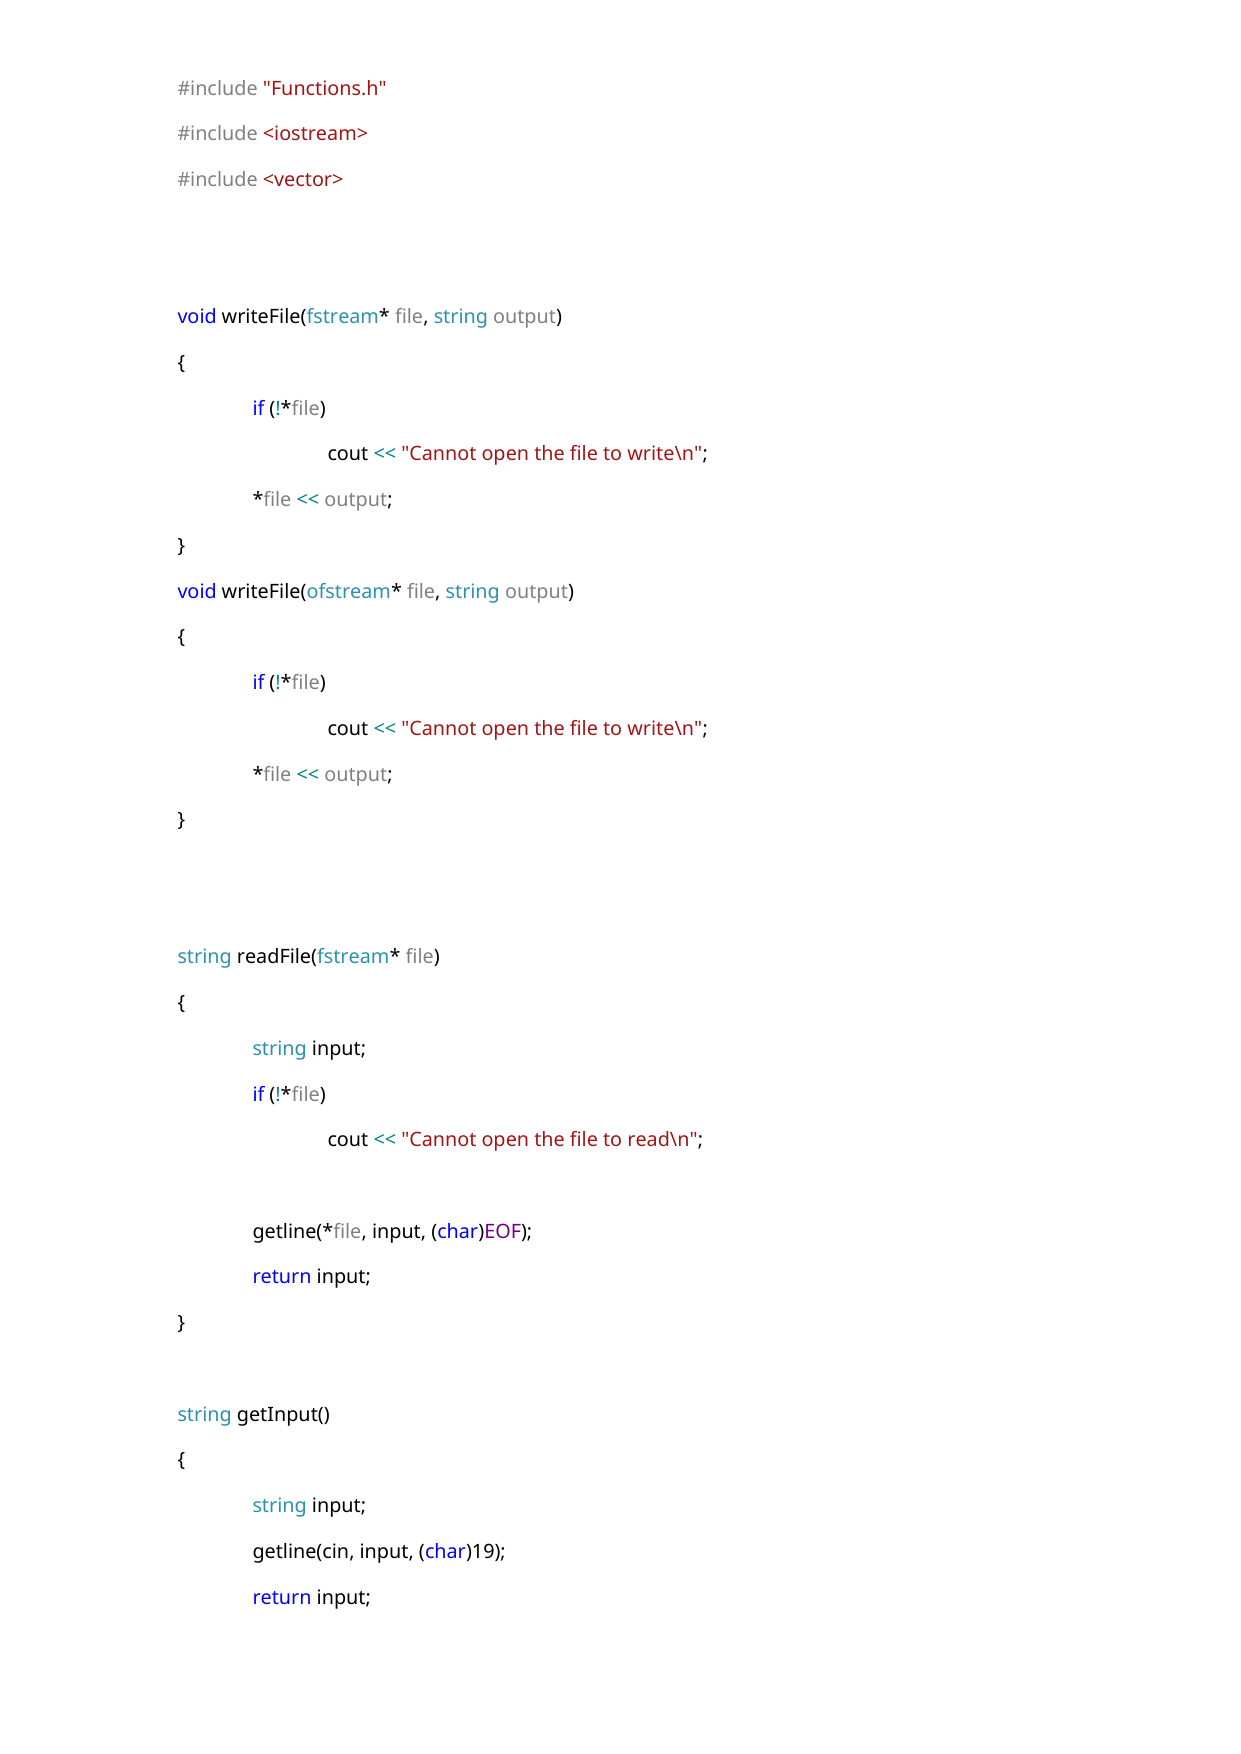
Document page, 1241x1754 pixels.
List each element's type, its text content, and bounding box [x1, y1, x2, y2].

text void writeFile(fstream* file, string output) [177, 302, 1152, 329]
text getline(cin, input, (char)19); [177, 1537, 1152, 1564]
text } [177, 806, 1152, 832]
text } [177, 1308, 1152, 1336]
text *file << output; [177, 760, 1152, 787]
text if (!*file) [177, 1080, 1152, 1107]
text { [177, 988, 1152, 1015]
text string readFile(fstream* file) [177, 943, 1152, 970]
text string input; [177, 1034, 1152, 1061]
text #include <iostream> [177, 119, 1152, 147]
text cout << "Cannot open the file to write\n"; [177, 440, 1152, 467]
text cout << "Cannot open the file to read\n"; [177, 1126, 1152, 1153]
text { [177, 623, 1152, 649]
text if (!*file) [177, 394, 1152, 421]
text void writeFile(ofstream* file, string output) [177, 577, 1152, 604]
text #include <vector> [177, 165, 1152, 192]
text getline(*file, input, (char)EOF); [177, 1217, 1152, 1244]
text cout << "Cannot open the file to write\n"; [177, 714, 1152, 741]
text { [177, 1446, 1152, 1473]
text return input; [177, 1263, 1152, 1290]
text { [177, 348, 1152, 375]
text string getInput() [177, 1400, 1152, 1427]
text } [177, 531, 1152, 558]
text string input; [177, 1491, 1152, 1518]
text *file << output; [177, 485, 1152, 512]
text return input; [177, 1583, 1152, 1610]
text if (!*file) [177, 668, 1152, 695]
text #include "Functions.h" [177, 74, 1152, 101]
